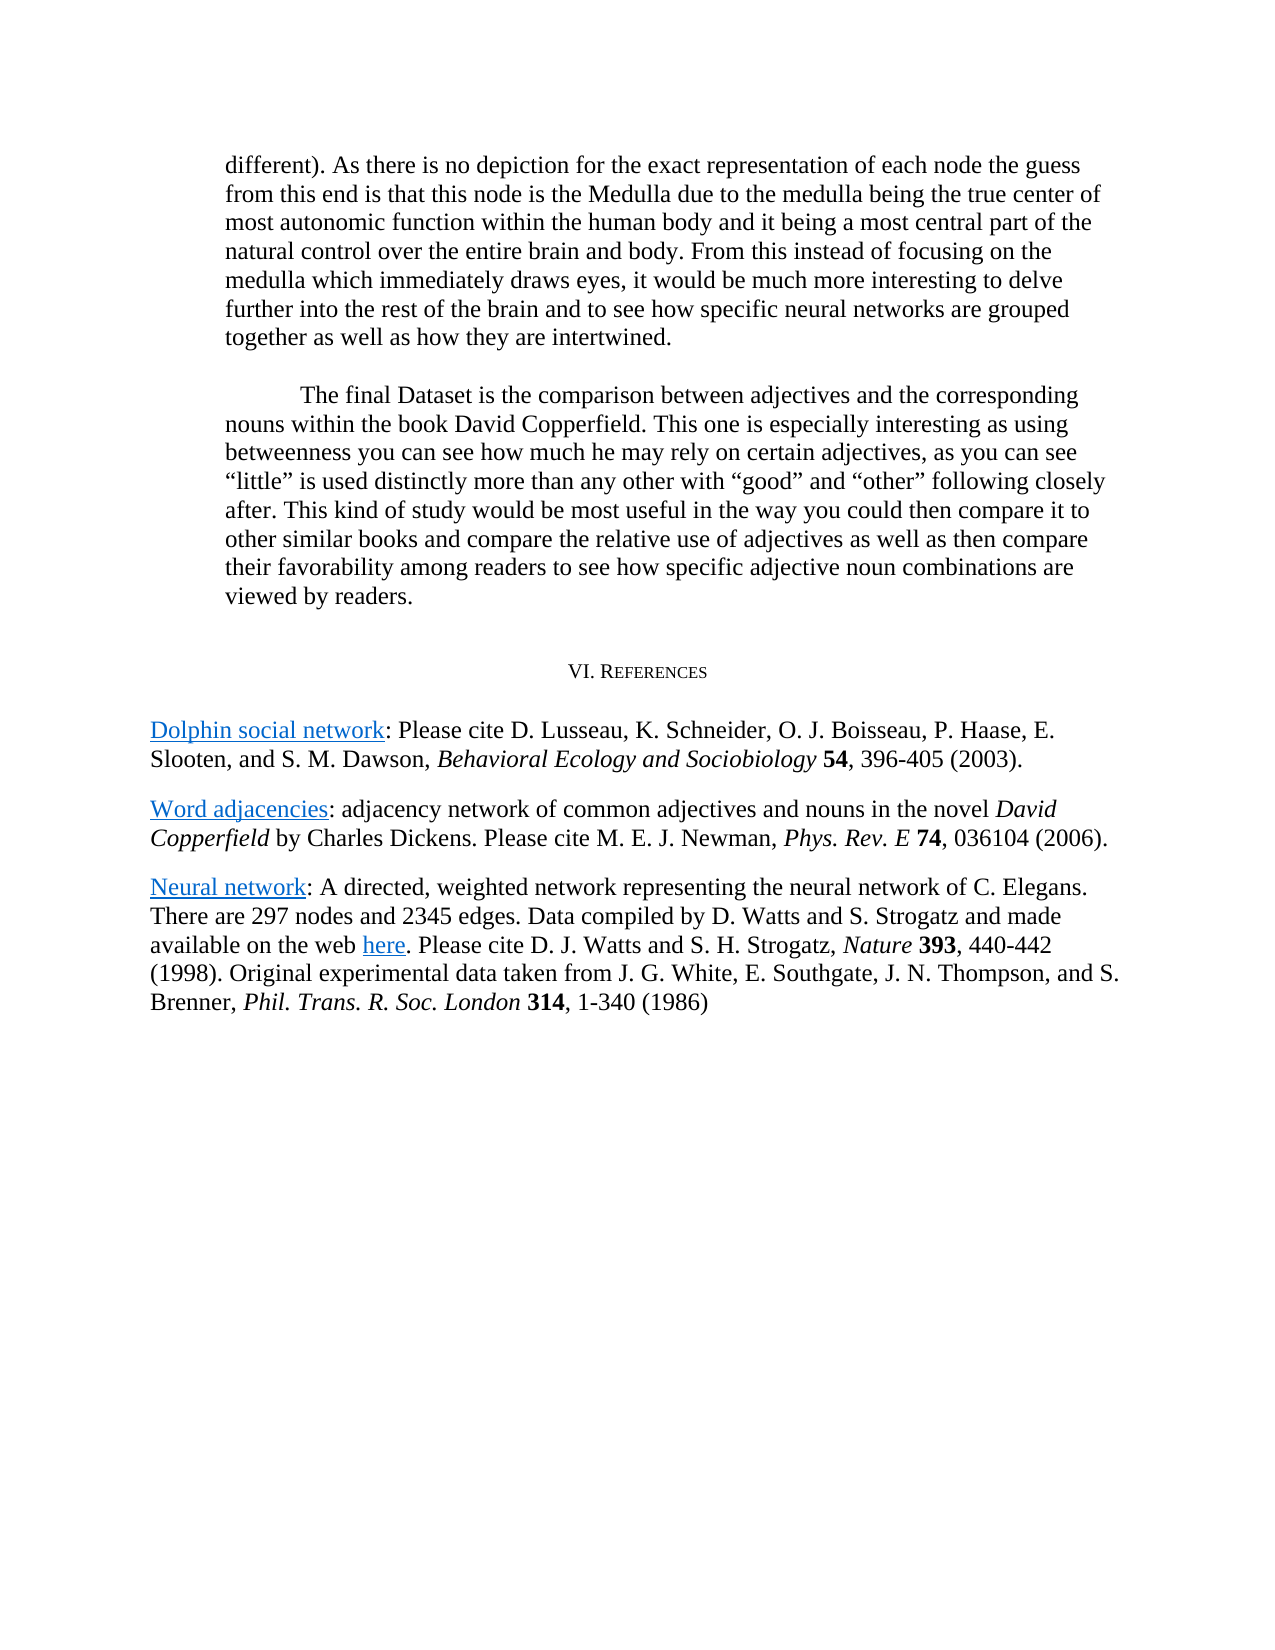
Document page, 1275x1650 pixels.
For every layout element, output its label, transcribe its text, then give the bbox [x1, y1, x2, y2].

text Word adjacencies: adjacency network of common adjectives and nouns in the novel David Copperfield by Charles Dickens. Please cite M. E. J. Newman, Phys. Rev. E 74, 036104 (2006). [150, 794, 1125, 851]
text Dolphin social network: Please cite D. Lusseau, K. Schneider, O. J. Boisseau, P. Haase, E. Slooten, and S. M. Dawson, Behavioral Ecology and Sociobiology 54, 396-405 (2003). [150, 716, 1125, 773]
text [225, 150, 1125, 351]
subtitle References [150, 659, 1125, 683]
text The final Dataset is the comparison between adjectives and the corresponding nouns within the book David Copperfield. This one is especially interesting as using betweenness you can see how much he may rely on certain adjectives, as you can see “little” is used distinctly more than any other with “good” and “other” following closely after. This kind of study would be most useful in the way you could then compare it to other similar books and compare the relative use of adjectives as well as then compare their favorability among readers to see how specific adjective noun combinations are viewed by readers. [225, 380, 1125, 610]
text Neural network: A directed, weighted network representing the neural network of C. Elegans. There are 297 nodes and 2345 edges. Data compiled by D. Watts and S. Strogatz and made available on the web here. Please cite D. J. Watts and S. H. Strogatz, Nature 393, 440-442 (1998). Original experimental data taken from J. G. White, E. Southgate, J. N. Thompson, and S. Brenner, Phil. Trans. R. Soc. London 314, 1-340 (1986) [150, 872, 1125, 1016]
